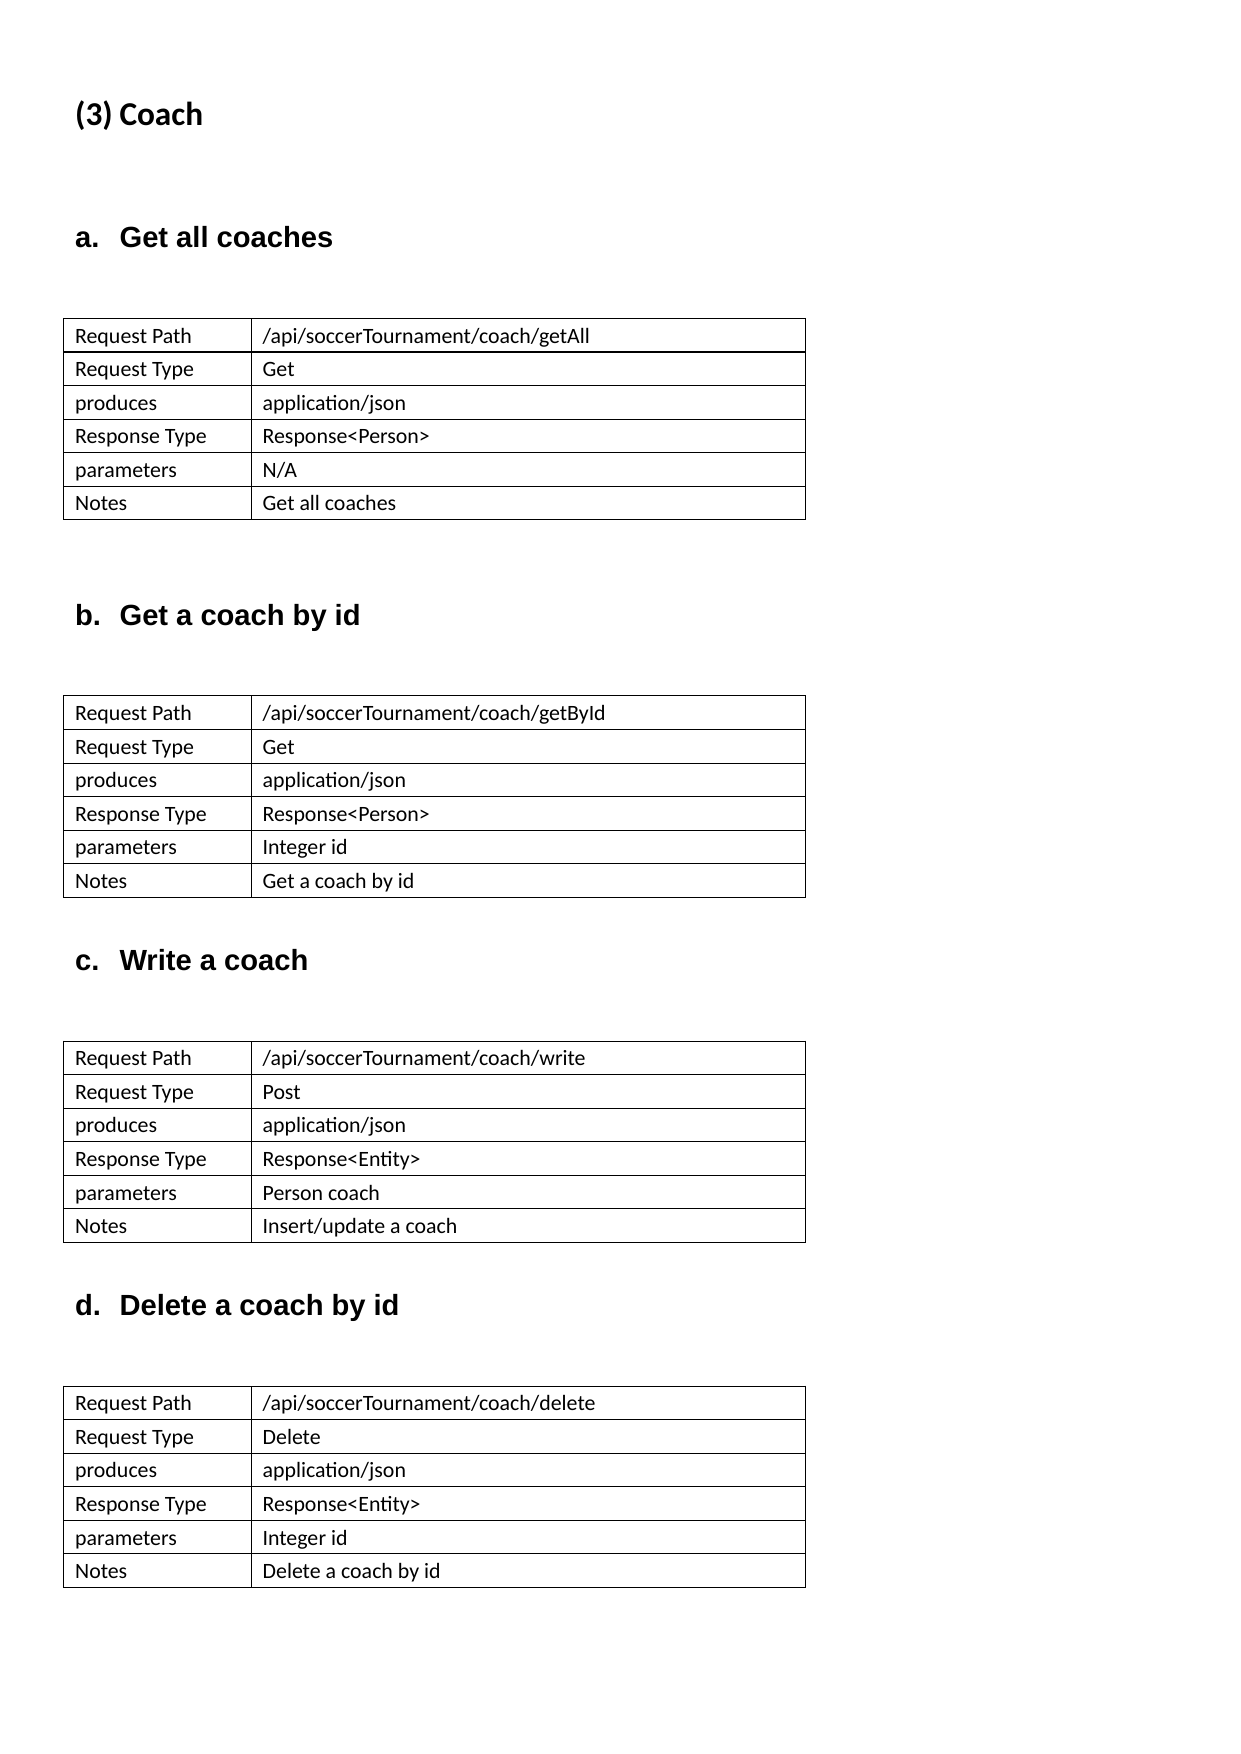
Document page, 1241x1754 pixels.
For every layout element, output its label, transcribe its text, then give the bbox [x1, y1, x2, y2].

table_header Request Path [64, 696, 251, 729]
table_cell Response Type [64, 1142, 251, 1175]
table_cell Notes [64, 487, 251, 519]
table_header Request Path [64, 319, 251, 351]
table_cell produces [64, 1454, 251, 1486]
table_cell Get a coach by id [252, 864, 805, 897]
table_header /api/soccerTournament/coach/delete [252, 1387, 805, 1419]
table_cell parameters [64, 831, 251, 863]
table_cell N/A [252, 453, 805, 486]
table_cell parameters [64, 453, 251, 486]
subtitle Get a coach by id [75, 582, 1165, 647]
table_cell Response Type [64, 1487, 251, 1520]
table_cell produces [64, 764, 251, 796]
table_header /api/soccerTournament/coach/getAll [252, 319, 805, 351]
table_cell Person coach [252, 1176, 805, 1208]
table_cell Response Type [64, 797, 251, 829]
table_cell Get all coaches [252, 487, 805, 519]
table_header Request Path [64, 1387, 251, 1419]
table_cell Post [252, 1075, 805, 1108]
table_cell Request Type [64, 1420, 251, 1453]
table_cell application/json [252, 386, 805, 418]
table_header Request Path [64, 1042, 251, 1074]
table_cell parameters [64, 1521, 251, 1553]
table_cell Request Type [64, 353, 251, 385]
table_cell Response Type [64, 420, 251, 452]
table_cell Insert/update a coach [252, 1209, 805, 1242]
table_cell Delete a coach by id [252, 1554, 805, 1587]
table_cell Notes [64, 1554, 251, 1587]
table_cell Integer id [252, 831, 805, 863]
table_cell Notes [64, 1209, 251, 1242]
subtitle Write a coach [75, 927, 1165, 992]
subtitle Delete a coach by id [75, 1272, 1165, 1337]
table_cell Delete [252, 1420, 805, 1453]
table_cell application/json [252, 1109, 805, 1141]
table_cell Get [252, 730, 805, 762]
table_cell produces [64, 386, 251, 418]
table_cell parameters [64, 1176, 251, 1208]
subtitle Get all coaches [75, 204, 1165, 269]
table_header /api/soccerTournament/coach/getById [252, 696, 805, 729]
table_cell Integer id [252, 1521, 805, 1553]
table_cell Response<Person> [252, 420, 805, 452]
table_cell application/json [252, 764, 805, 796]
table_cell produces [64, 1109, 251, 1141]
table_cell Response<Person> [252, 797, 805, 829]
table_cell Request Type [64, 730, 251, 762]
table_cell Response<Entity> [252, 1142, 805, 1175]
table_cell Request Type [64, 1075, 251, 1108]
table_cell Response<Entity> [252, 1487, 805, 1520]
table_cell application/json [252, 1454, 805, 1486]
table_header /api/soccerTournament/coach/write [252, 1042, 805, 1074]
table_cell Notes [64, 864, 251, 897]
table_cell Get [252, 353, 805, 385]
subtitle Coach [75, 81, 1165, 146]
